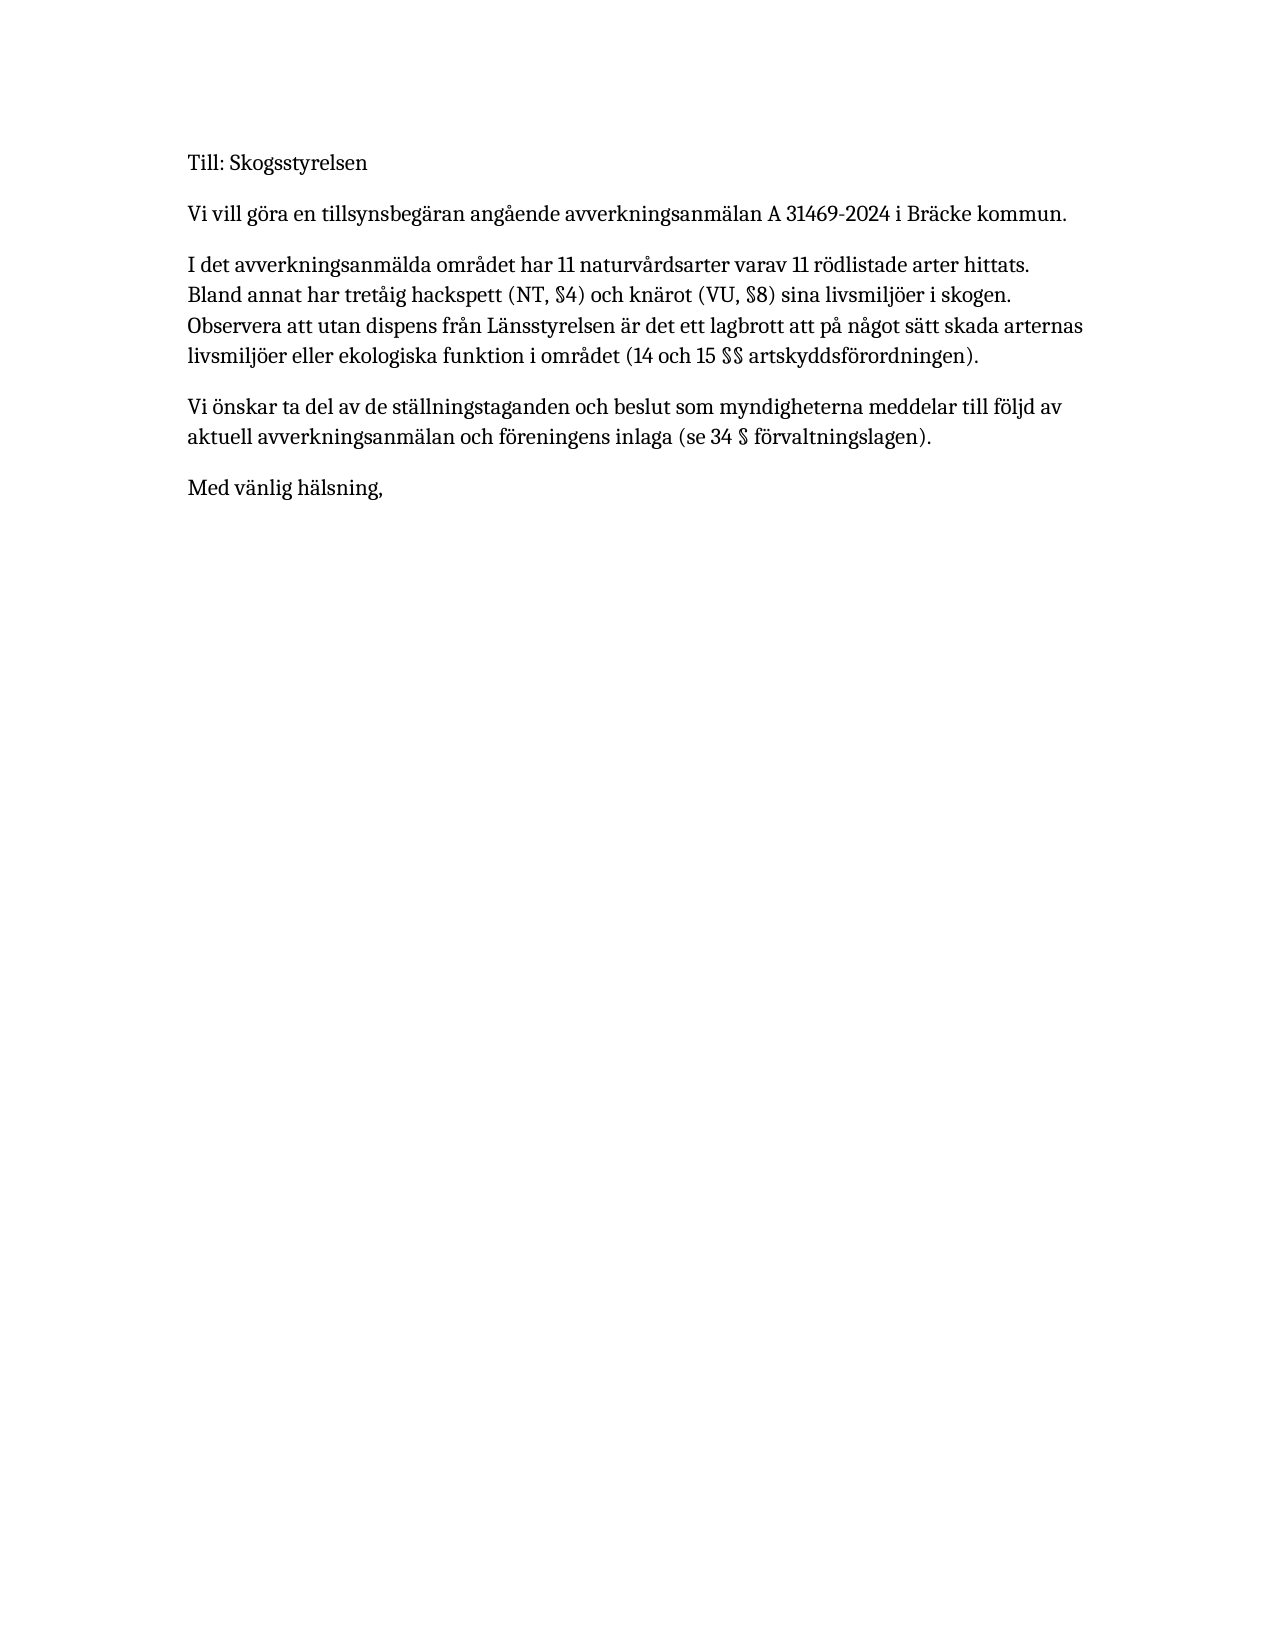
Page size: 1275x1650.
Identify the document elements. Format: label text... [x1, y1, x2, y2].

text Med vänlig hälsning, [187, 475, 1087, 532]
text Vi önskar ta del av de ställningstaganden och beslut som myndigheterna meddelar till följd av aktuell avverkningsanmälan och föreningens inlaga (se 34 § förvaltningslagen). [187, 394, 1087, 450]
text Till: Skogsstyrelsen [187, 150, 1087, 176]
text Vi vill göra en tillsynsbegäran angående avverkningsanmälan A 31469-2024 i Bräcke kommun. [187, 201, 1087, 227]
text I det avverkningsanmälda området har 11 naturvårdsarter varav 11 rödlistade arter hittats. Bland annat har tretåig hackspett (NT, §4) och knärot (VU, §8) sina livsmiljöer i skogen. Observera att utan dispens från Länsstyrelsen är det ett lagbrott att på något sätt skada arternas livsmiljöer eller ekologiska funktion i området (14 och 15 §§ artskyddsförordningen). [187, 252, 1087, 369]
